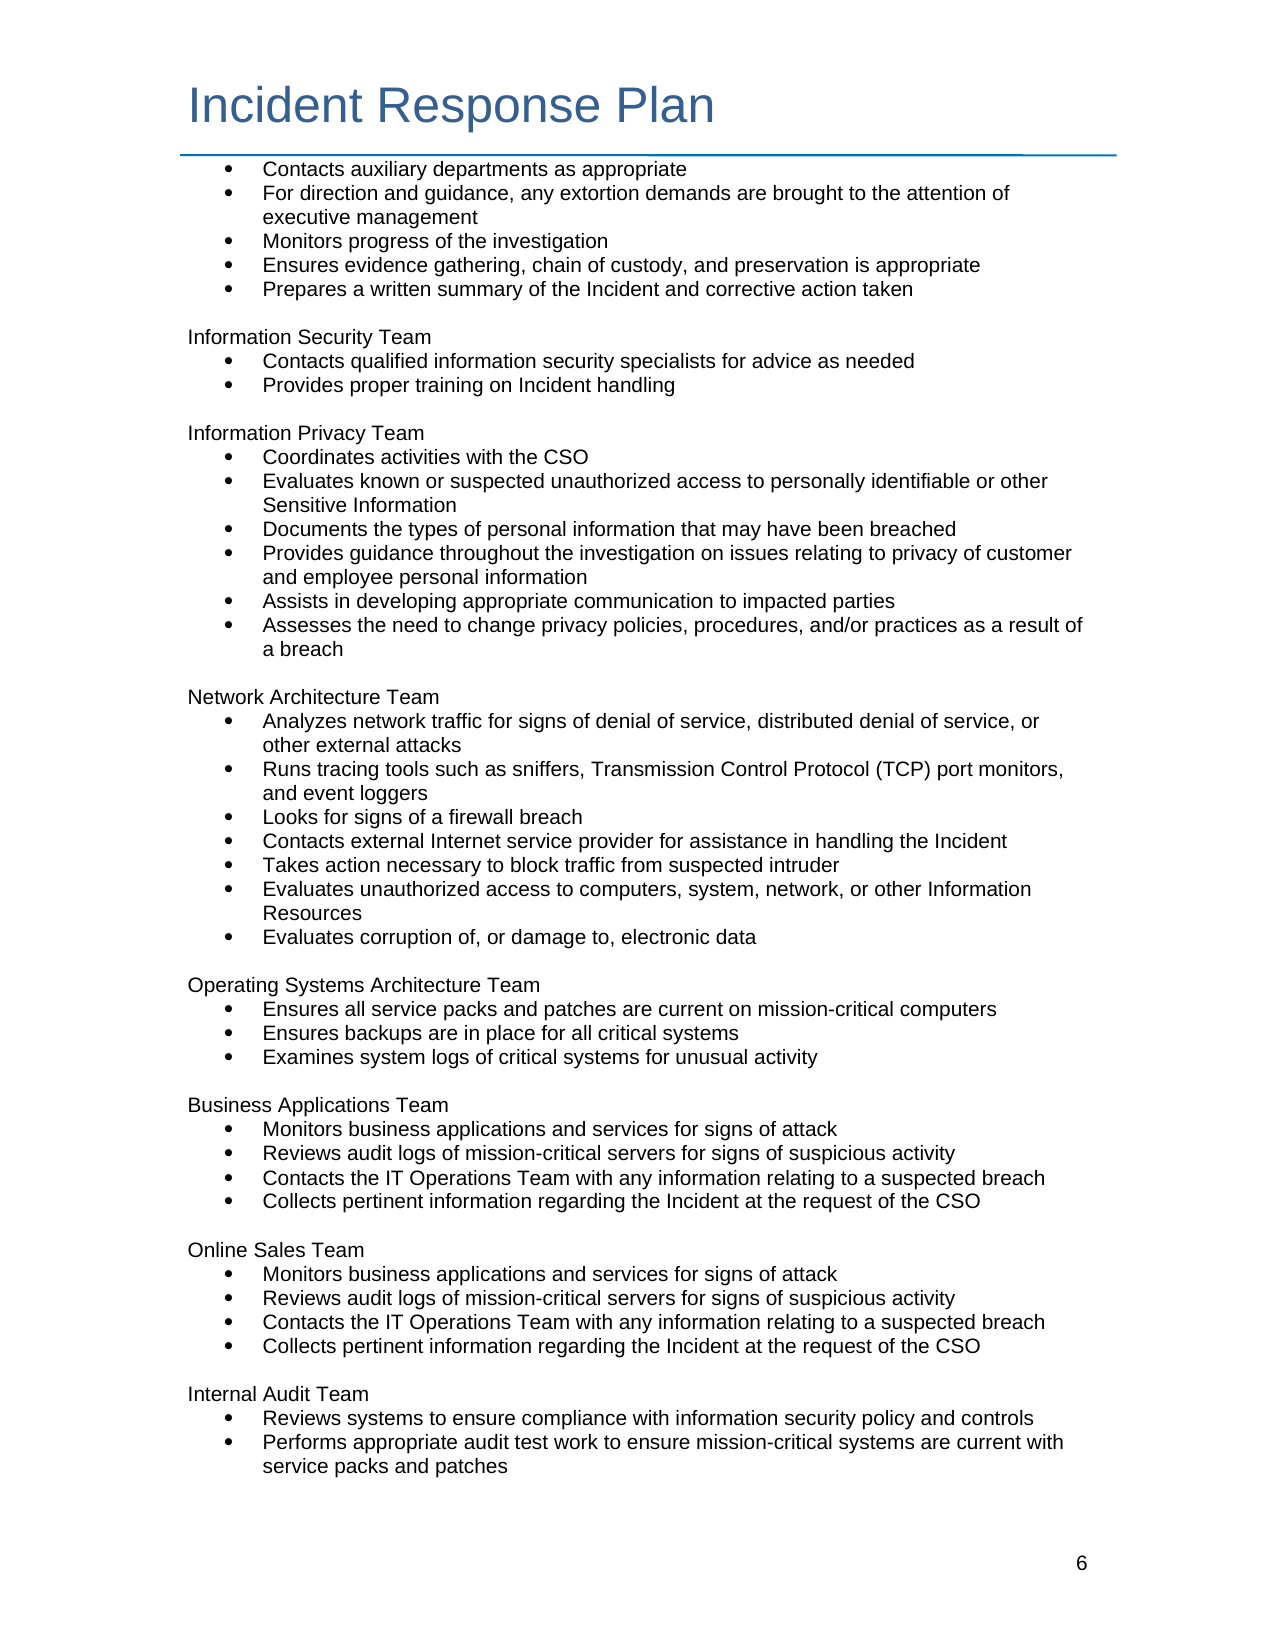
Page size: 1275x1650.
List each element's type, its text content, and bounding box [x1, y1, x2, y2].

list Collects pertinent information regarding the Incident at the request of the CSO [225, 1333, 1087, 1358]
list Analyzes network traffic for signs of denial of service, distributed denial of service, or other external attacks [225, 709, 1087, 757]
list Coordinates activities with the CSO [225, 445, 1087, 469]
list Reviews systems to ensure compliance with information security policy and controls [225, 1406, 1087, 1429]
text Information Security Team [187, 325, 1087, 349]
list Provides guidance throughout the investigation on issues relating to privacy of customer and employee personal information [225, 541, 1087, 589]
list Provides proper training on Incident handling [225, 373, 1087, 397]
list Reviews audit logs of mission-critical servers for signs of suspicious activity [225, 1141, 1087, 1165]
list Ensures backups are in place for all critical systems [225, 1021, 1087, 1045]
list Takes action necessary to block traffic from suspected intruder [225, 853, 1087, 877]
list Contacts the IT Operations Team with any information relating to a suspected breach [225, 1309, 1087, 1333]
text Internal Audit Team [187, 1382, 1087, 1406]
list Contacts qualified information security specialists for advice as needed [225, 349, 1087, 373]
list Monitors progress of the investigation [225, 228, 1087, 253]
text Business Applications Team [187, 1093, 1087, 1117]
text Online Sales Team [187, 1237, 1087, 1261]
list Collects pertinent information regarding the Incident at the request of the CSO [225, 1189, 1087, 1213]
list Examines system logs of critical systems for unusual activity [225, 1045, 1087, 1069]
list Documents the types of personal information that may have been breached [225, 517, 1087, 541]
list Monitors business applications and services for signs of attack [225, 1261, 1087, 1285]
list Contacts auxiliary departments as appropriate [225, 156, 1087, 181]
list Evaluates unauthorized access to computers, system, network, or other Information Resources [225, 877, 1087, 925]
list Ensures all service packs and patches are current on mission-critical computers [225, 997, 1087, 1021]
list Prepares a written summary of the Incident and corrective action taken [225, 277, 1087, 301]
list Runs tracing tools such as sniffers, Transmission Control Protocol (TCP) port monitors, and event loggers [225, 757, 1087, 805]
list Reviews audit logs of mission-critical servers for signs of suspicious activity [225, 1285, 1087, 1309]
list For direction and guidance, any extortion demands are brought to the attention of executive management [225, 181, 1087, 228]
list Contacts external Internet service provider for assistance in handling the Incident [225, 829, 1087, 853]
list Performs appropriate audit test work to ensure mission-critical systems are current with service packs and patches [225, 1429, 1087, 1478]
text Information Privacy Team [187, 421, 1087, 445]
text Operating Systems Architecture Team [187, 973, 1087, 997]
list Evaluates known or suspected unauthorized access to personally identifiable or other Sensitive Information [225, 469, 1087, 517]
list Assesses the need to change privacy policies, procedures, and/or practices as a result of a breach [225, 613, 1087, 661]
list Contacts the IT Operations Team with any information relating to a suspected breach [225, 1165, 1087, 1189]
list Assists in developing appropriate communication to impacted parties [225, 589, 1087, 613]
list Looks for signs of a firewall breach [225, 805, 1087, 829]
list Ensures evidence gathering, chain of custody, and preservation is appropriate [225, 253, 1087, 277]
list Monitors business applications and services for signs of attack [225, 1117, 1087, 1141]
list Evaluates corruption of, or damage to, electronic data [225, 925, 1087, 949]
text Network Architecture Team [187, 685, 1087, 709]
